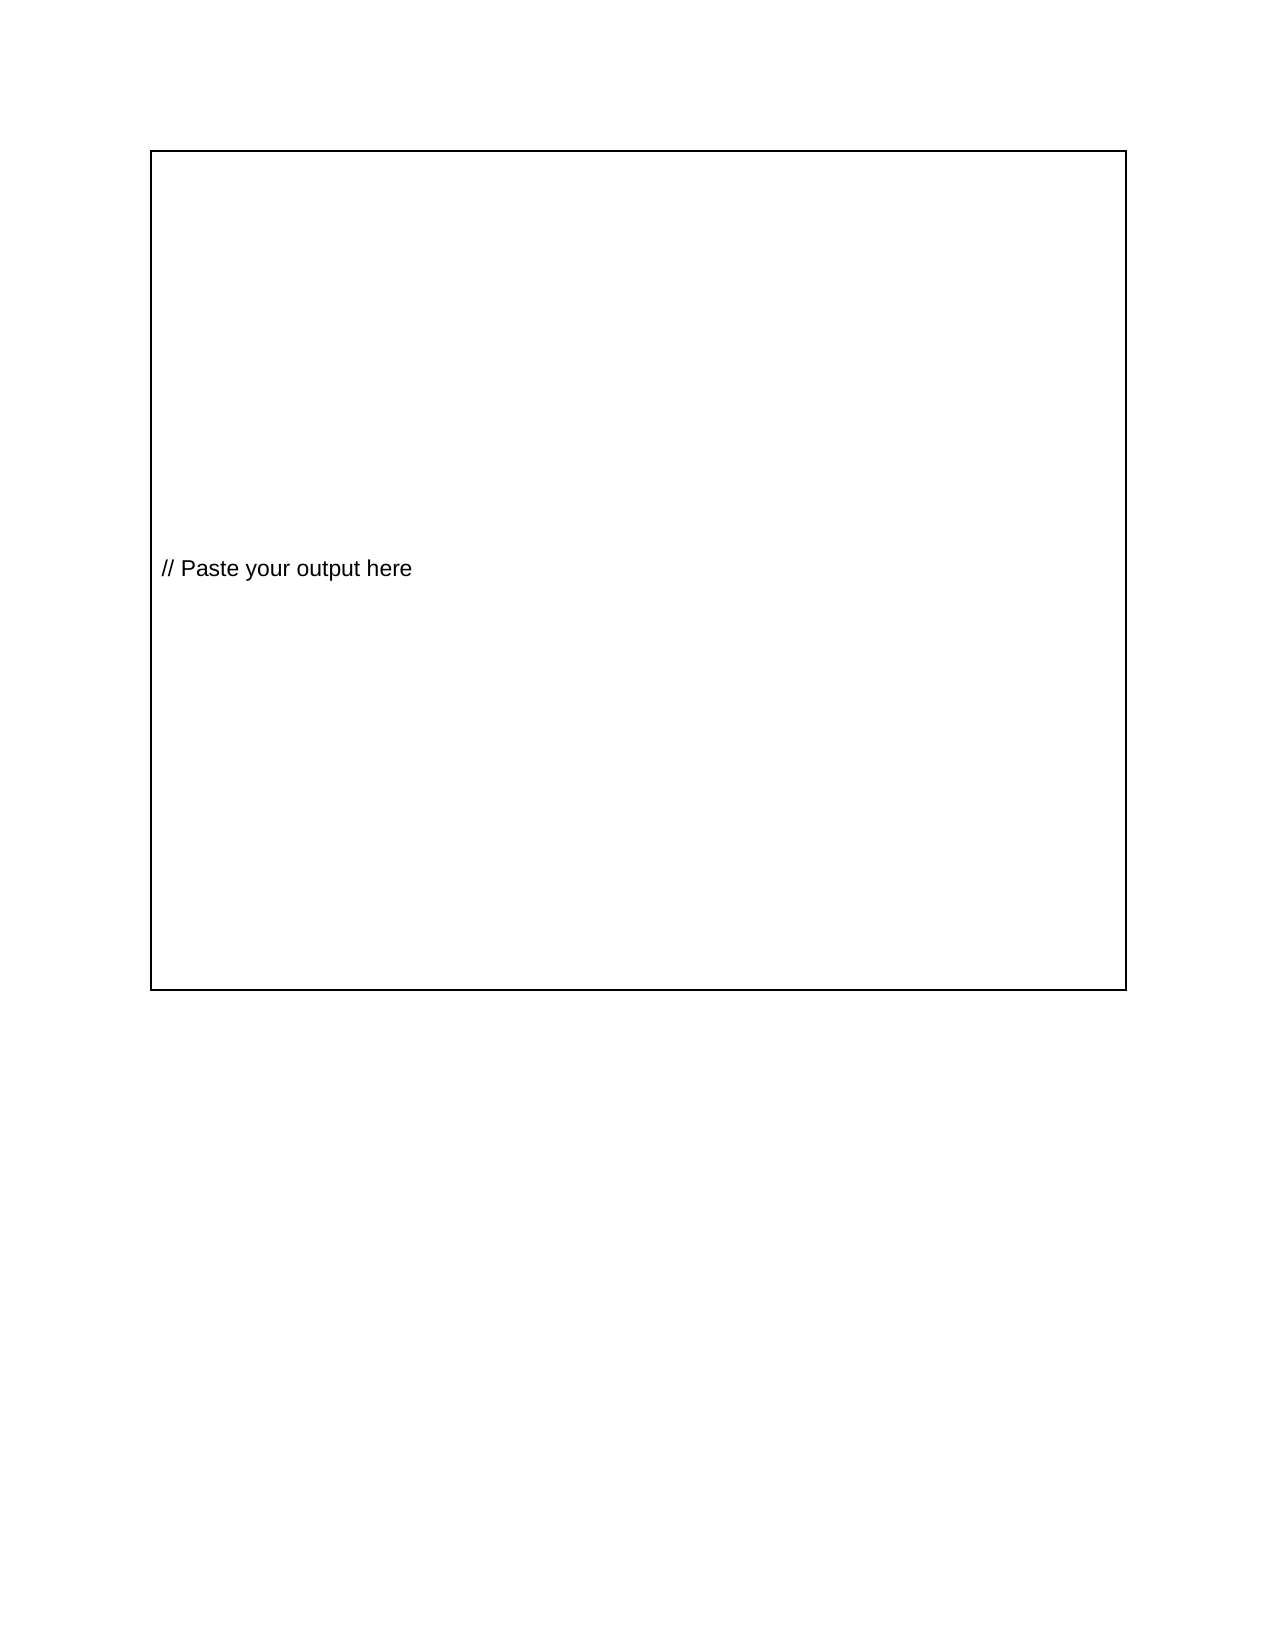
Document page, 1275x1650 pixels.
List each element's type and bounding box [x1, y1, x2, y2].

table_header [152, 152, 1125, 988]
